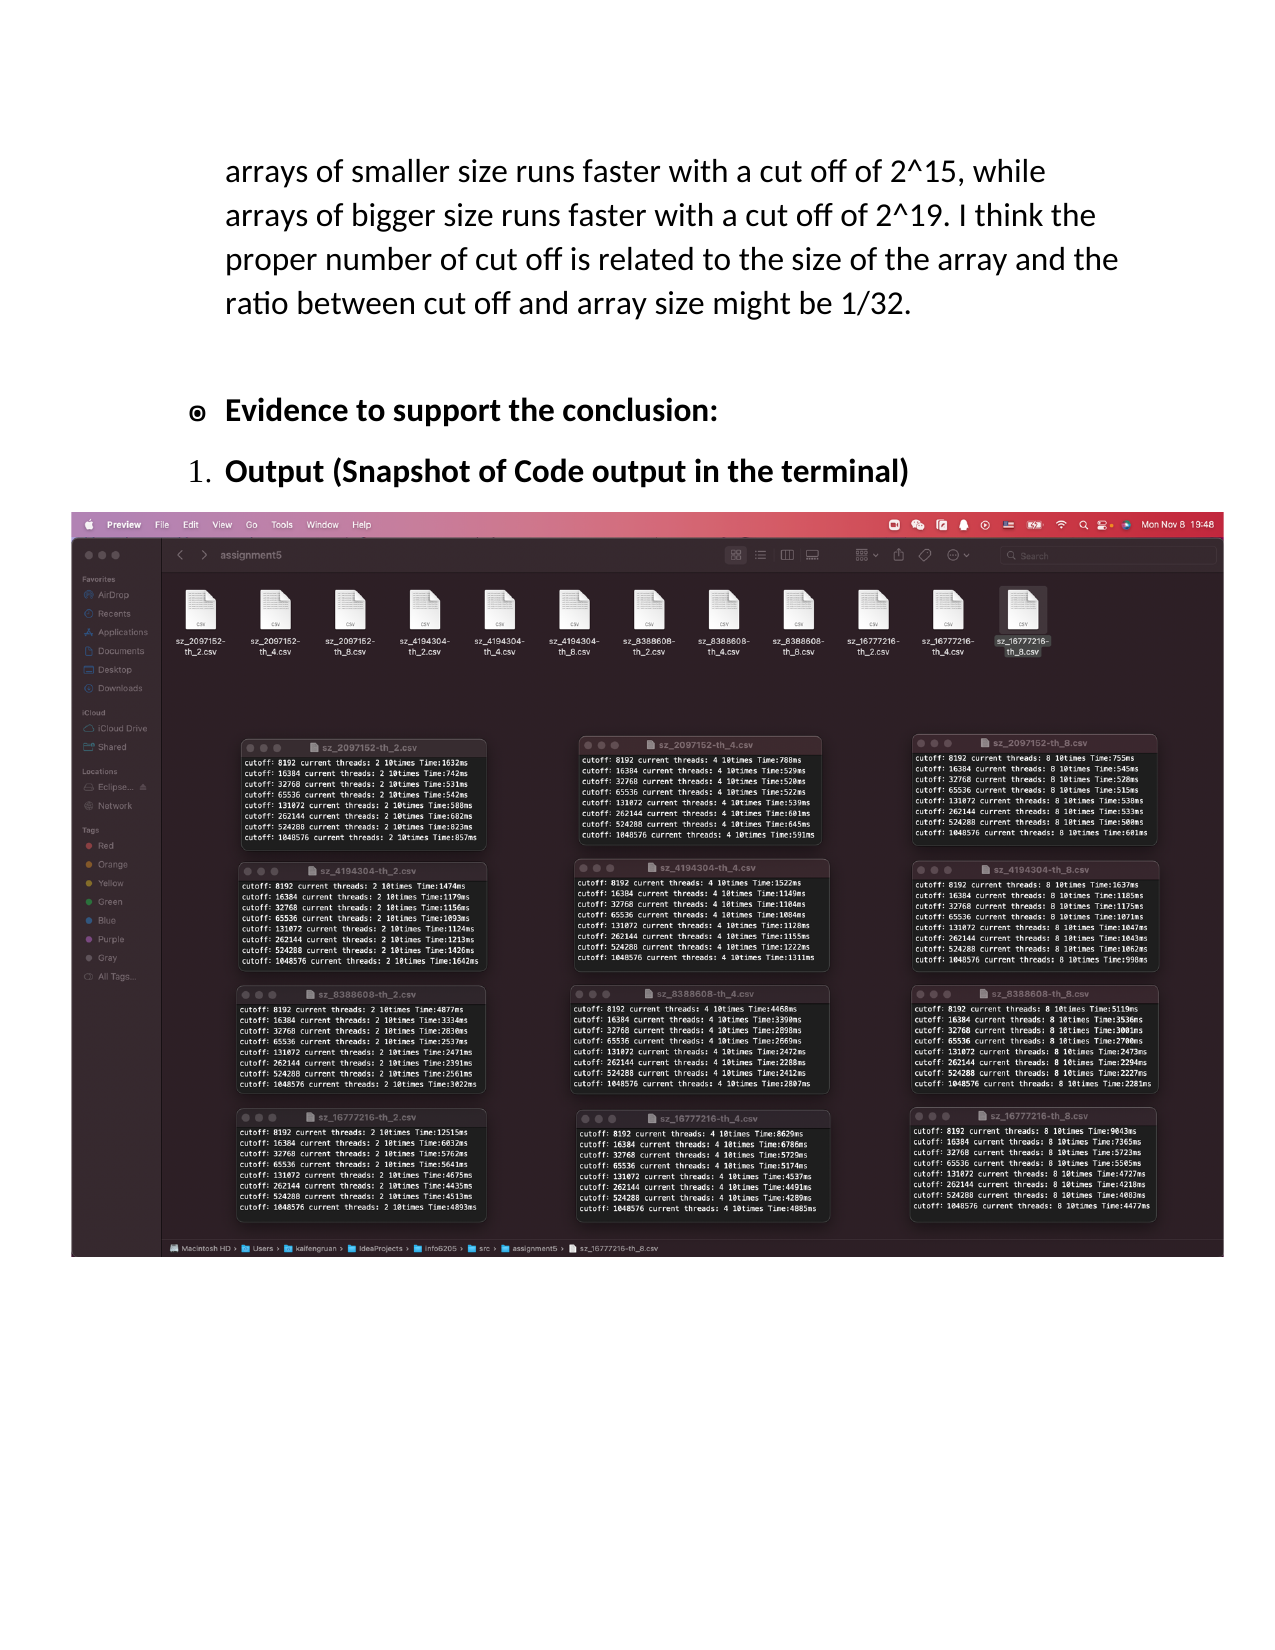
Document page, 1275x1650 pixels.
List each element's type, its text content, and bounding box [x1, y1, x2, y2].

picture [71, 512, 1224, 1257]
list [225, 150, 1125, 323]
list Output (Snapshot of Code output in the terminal) [187, 450, 1125, 491]
list Evidence to support the conclusion: [187, 389, 1125, 430]
